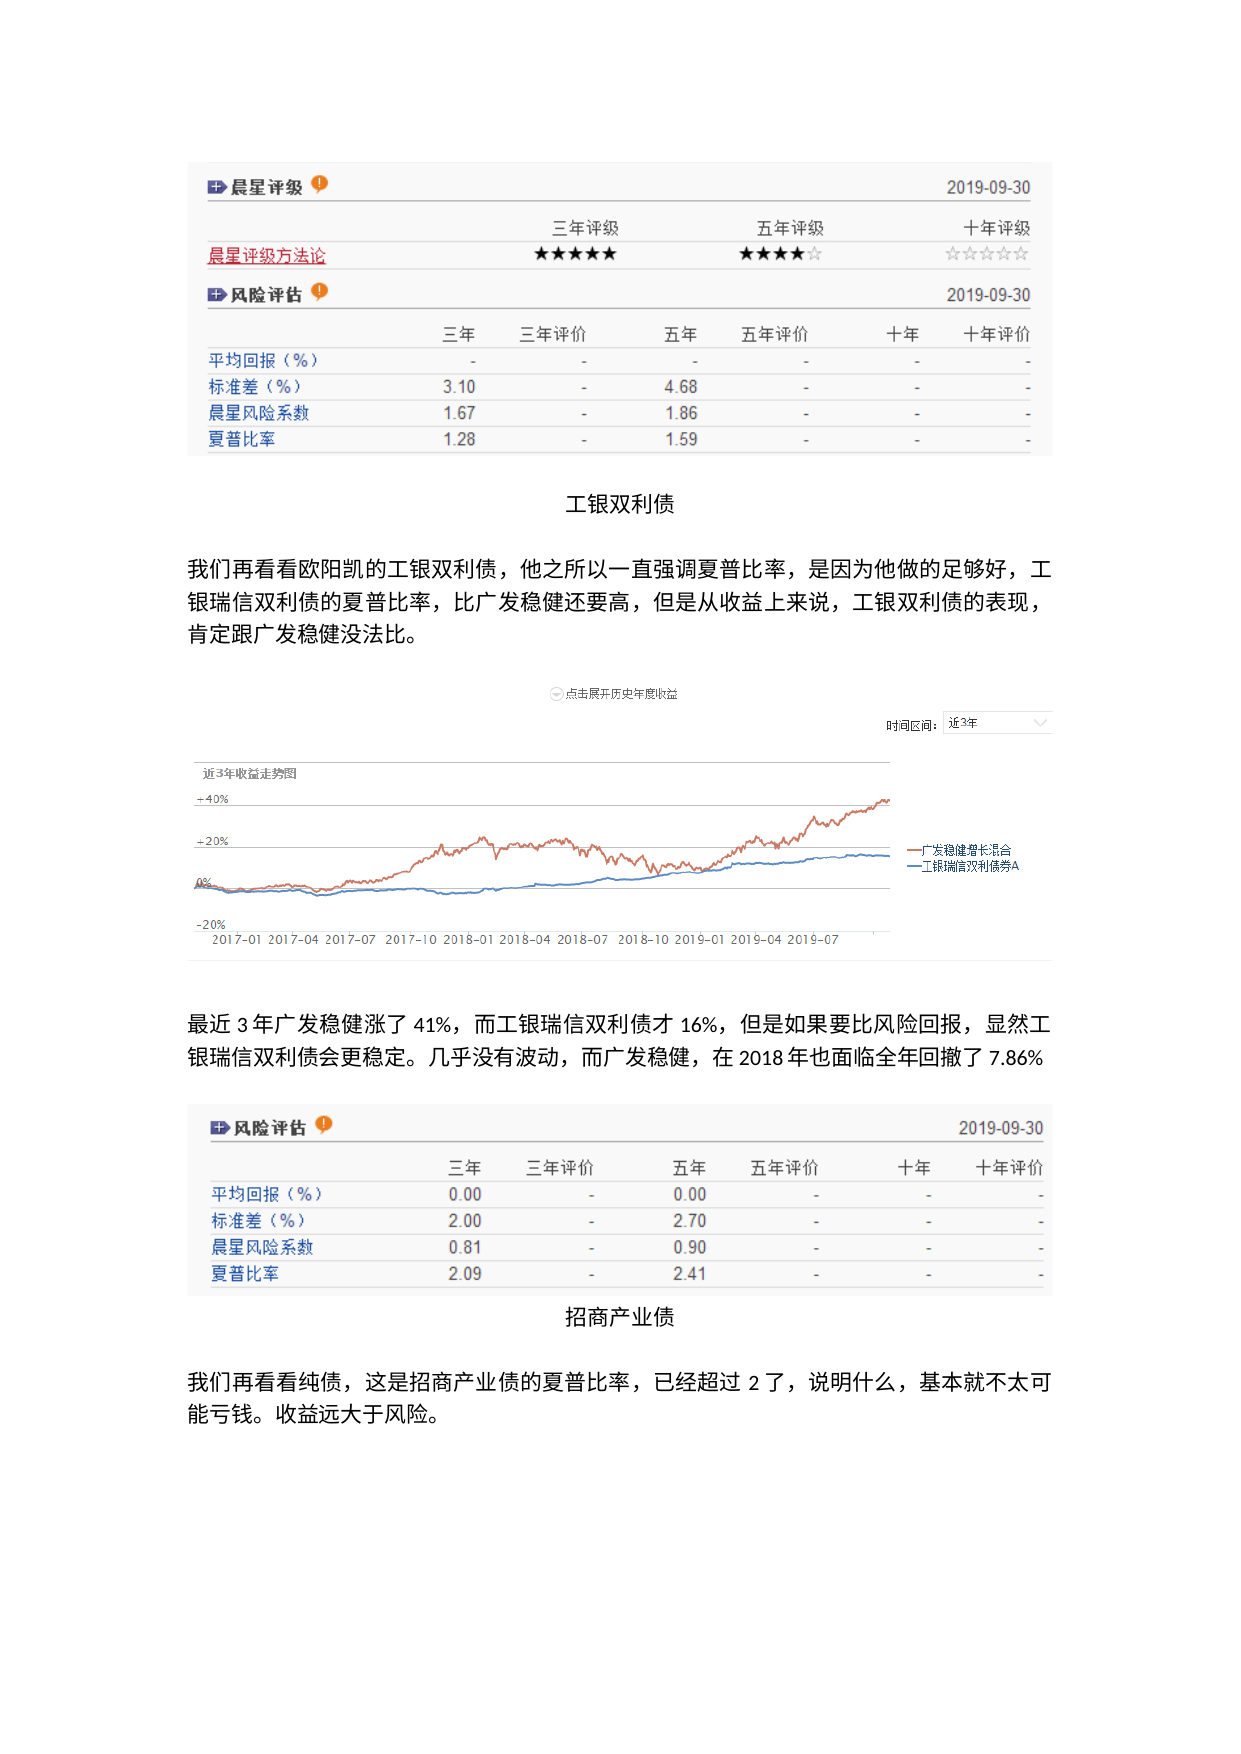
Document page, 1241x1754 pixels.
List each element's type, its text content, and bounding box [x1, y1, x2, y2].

text 工银双利债 [187, 487, 1053, 519]
picture [187, 682, 1053, 961]
text 我们再看看纯债，这是招商产业债的夏普比率，已经超过2了，说明什么，基本就不太可能亏钱。收益远大于风险。 [187, 1364, 1053, 1429]
picture [187, 1104, 1053, 1296]
picture [187, 162, 1053, 456]
text 招商产业债 [187, 1299, 1053, 1332]
text 最近3年广发稳健涨了41%，而工银瑞信双利债才16%，但是如果要比风险回报，显然工银瑞信双利债会更稳定。几乎没有波动，而广发稳健，在2018年也面临全年回撤了7.86% [187, 1007, 1053, 1072]
text 我们再看看欧阳凯的工银双利债，他之所以一直强调夏普比率，是因为他做的足够好，工银瑞信双利债的夏普比率，比广发稳健还要高，但是从收益上来说，工银双利债的表现，肯定跟广发稳健没法比。 [187, 552, 1053, 649]
